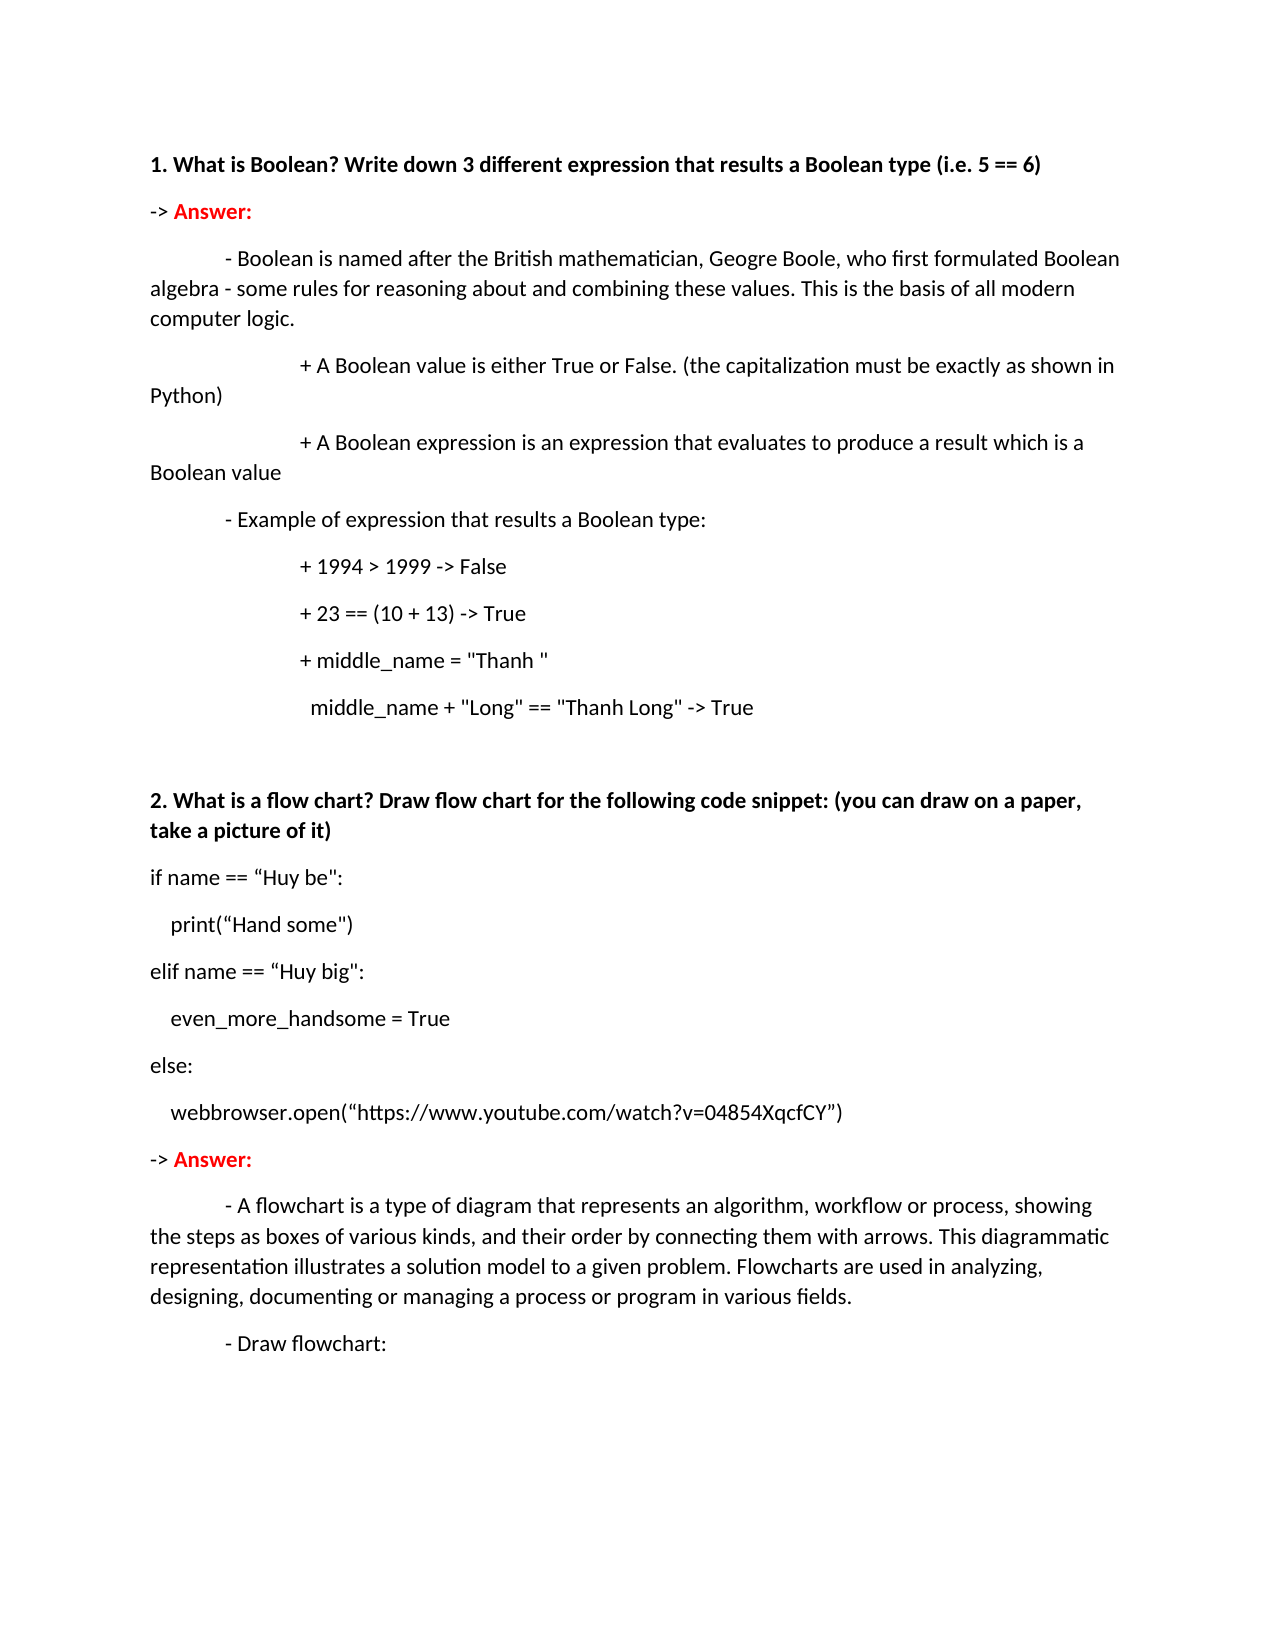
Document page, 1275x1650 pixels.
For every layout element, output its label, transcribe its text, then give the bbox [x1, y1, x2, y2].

text - A flowchart is a type of diagram that represents an algorithm, workflow or process, showing the steps as boxes of various kinds, and their order by connecting them with arrows. This diagrammatic representation illustrates a solution model to a given problem. Flowcharts are used in analyzing, designing, documenting or managing a process or program in various fields. [150, 1192, 1125, 1310]
text - Draw flowchart: [150, 1329, 1125, 1357]
text -> Answer: [150, 197, 1125, 225]
text if name == “Huy be": [150, 863, 1125, 892]
text + 23 == (10 + 13) -> True [150, 599, 1125, 627]
text 2. What is a flow chart? Draw flow chart for the following code snippet: (you can draw on a paper, take a picture of it) [150, 786, 1125, 845]
text + middle_name = "Thanh " [150, 646, 1125, 674]
text even_more_handsome = True [150, 1004, 1125, 1032]
text elif name == “Huy big": [150, 957, 1125, 985]
text -> Answer: [150, 1145, 1125, 1173]
text + 1994 > 1999 -> False [150, 552, 1125, 580]
text webbrowser.open(“https://www.youtube.com/watch?v=04854XqcfCY”) [150, 1098, 1125, 1126]
text - Boolean is named after the British mathematician, Geogre Boole, who first formulated Boolean algebra - some rules for reasoning about and combining these values. This is the basis of all modern computer logic. [150, 244, 1125, 332]
text else: [150, 1051, 1125, 1079]
text - Example of expression that results a Boolean type: [150, 505, 1125, 533]
text 1. What is Boolean? Write down 3 different expression that results a Boolean type (i.e. 5 == 6) [150, 150, 1125, 178]
text print(“Hand some") [150, 910, 1125, 938]
text middle_name + "Long" == "Thanh Long" -> True [150, 693, 1125, 721]
text + A Boolean value is either True or False. (the capitalization must be exactly as shown in Python) [150, 351, 1125, 409]
text + A Boolean expression is an expression that evaluates to produce a result which is a Boolean value [150, 428, 1125, 486]
